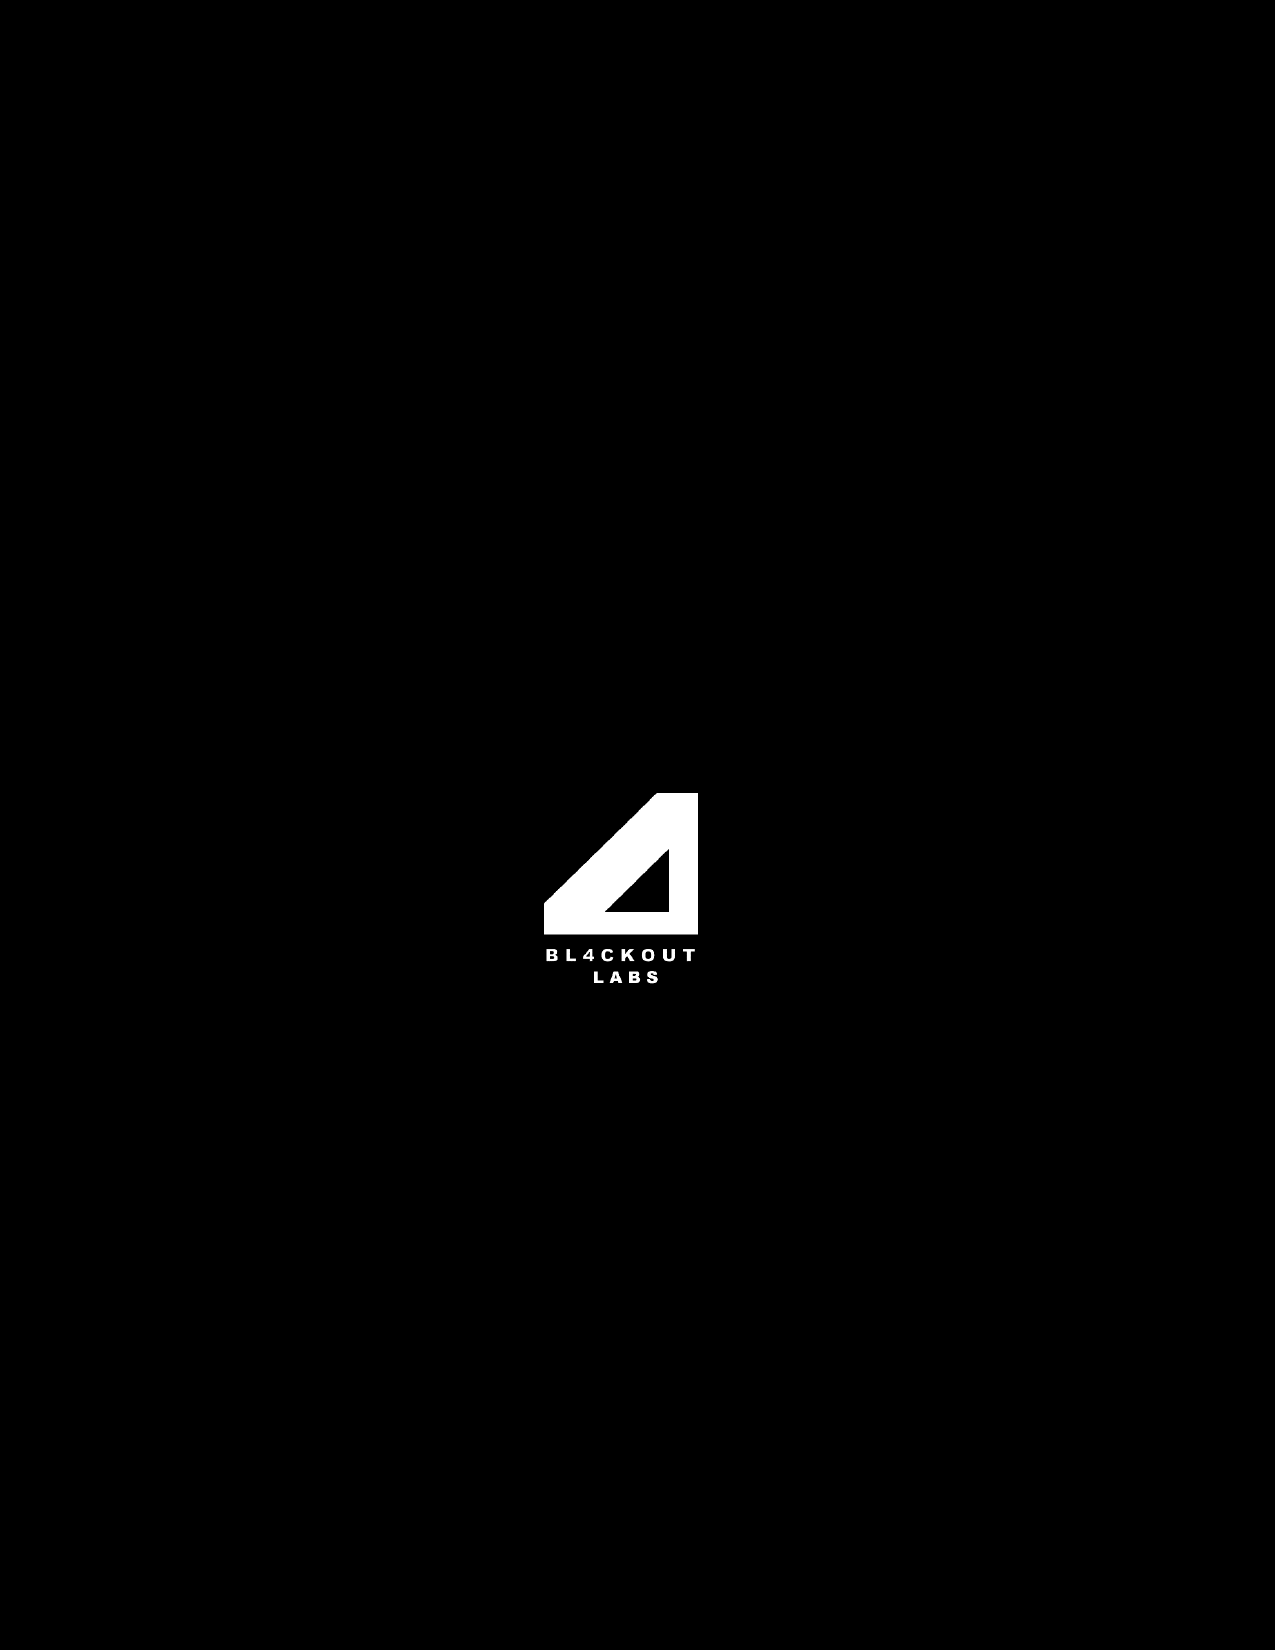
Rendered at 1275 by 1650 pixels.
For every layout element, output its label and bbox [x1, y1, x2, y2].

picture [503, 765, 770, 1009]
